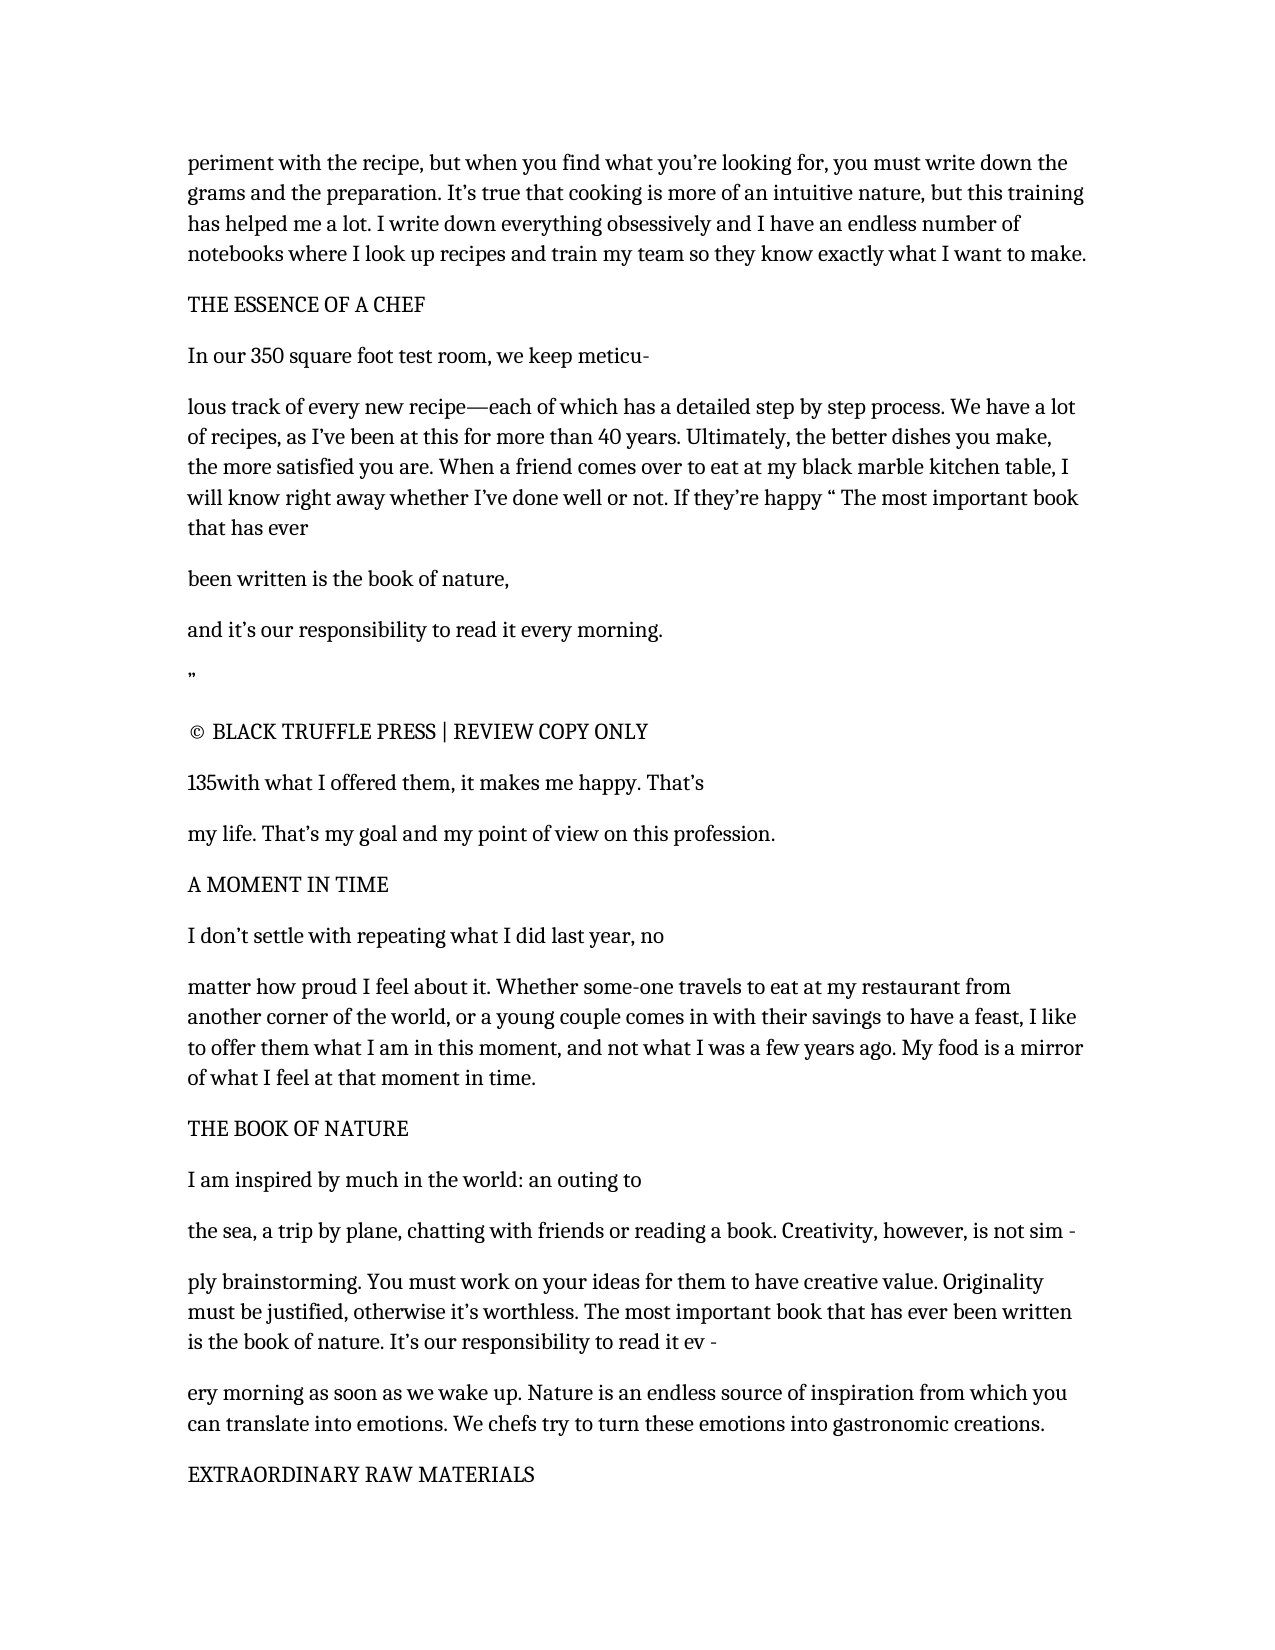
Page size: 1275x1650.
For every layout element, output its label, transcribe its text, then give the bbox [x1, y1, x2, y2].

text ” [187, 668, 1087, 694]
text periment with the recipe, but when you find what you’re looking for, you must write down the grams and the preparation. It’s true that cooking is more of an intuitive nature, but this training has helped me a lot. I write down everything obsessively and I have an endless number of notebooks where I look up recipes and train my team so they know exactly what I want to make. [187, 150, 1087, 267]
text In our 350 square foot test room, we keep meticu- [187, 343, 1087, 369]
text THE ESSENCE OF A CHEF [187, 292, 1087, 318]
text EXTRAORDINARY RAW MATERIALS [187, 1461, 1087, 1488]
text © BLACK TRUFFLE PRESS | REVIEW COPY ONLY [187, 719, 1087, 745]
text ery morning as soon as we wake up. Nature is an endless source of inspiration from which you can translate into emotions. We chefs try to turn these emotions into gastronomic creations. [187, 1380, 1087, 1437]
text matter how proud I feel about it. Whether some-one travels to eat at my restaurant from another corner of the world, or a young couple comes in with their savings to have a feast, I like to offer them what I am in this moment, and not what I was a few years ago. My food is a mirror of what I feel at that moment in time. [187, 974, 1087, 1091]
text ply brainstorming. You must work on your ideas for them to have creative value. Originality must be justified, otherwise it’s worthless. The most important book that has ever been written is the book of nature. It’s our responsibility to read it ev - [187, 1269, 1087, 1356]
text A MOMENT IN TIME [187, 872, 1087, 898]
text THE BOOK OF NATURE [187, 1116, 1087, 1142]
text and it’s our responsibility to read it every morning. [187, 617, 1087, 643]
text my life. That’s my goal and my point of view on this profession. [187, 821, 1087, 847]
text lous track of every new recipe—each of which has a detailed step by step process. We have a lot of recipes, as I’ve been at this for more than 40 years. Ultimately, the better dishes you make, the more satisfied you are. When a friend comes over to eat at my black marble kitchen table, I will know right away whether I’ve done well or not. If they’re happy “ The most important book that has ever [187, 394, 1087, 541]
text been written is the book of nature, [187, 566, 1087, 592]
text I am inspired by much in the world: an outing to [187, 1167, 1087, 1193]
text the sea, a trip by plane, chatting with friends or reading a book. Creativity, however, is not sim - [187, 1218, 1087, 1244]
text I don’t settle with repeating what I did last year, no [187, 923, 1087, 949]
text 135with what I offered them, it makes me happy. That’s [187, 770, 1087, 796]
